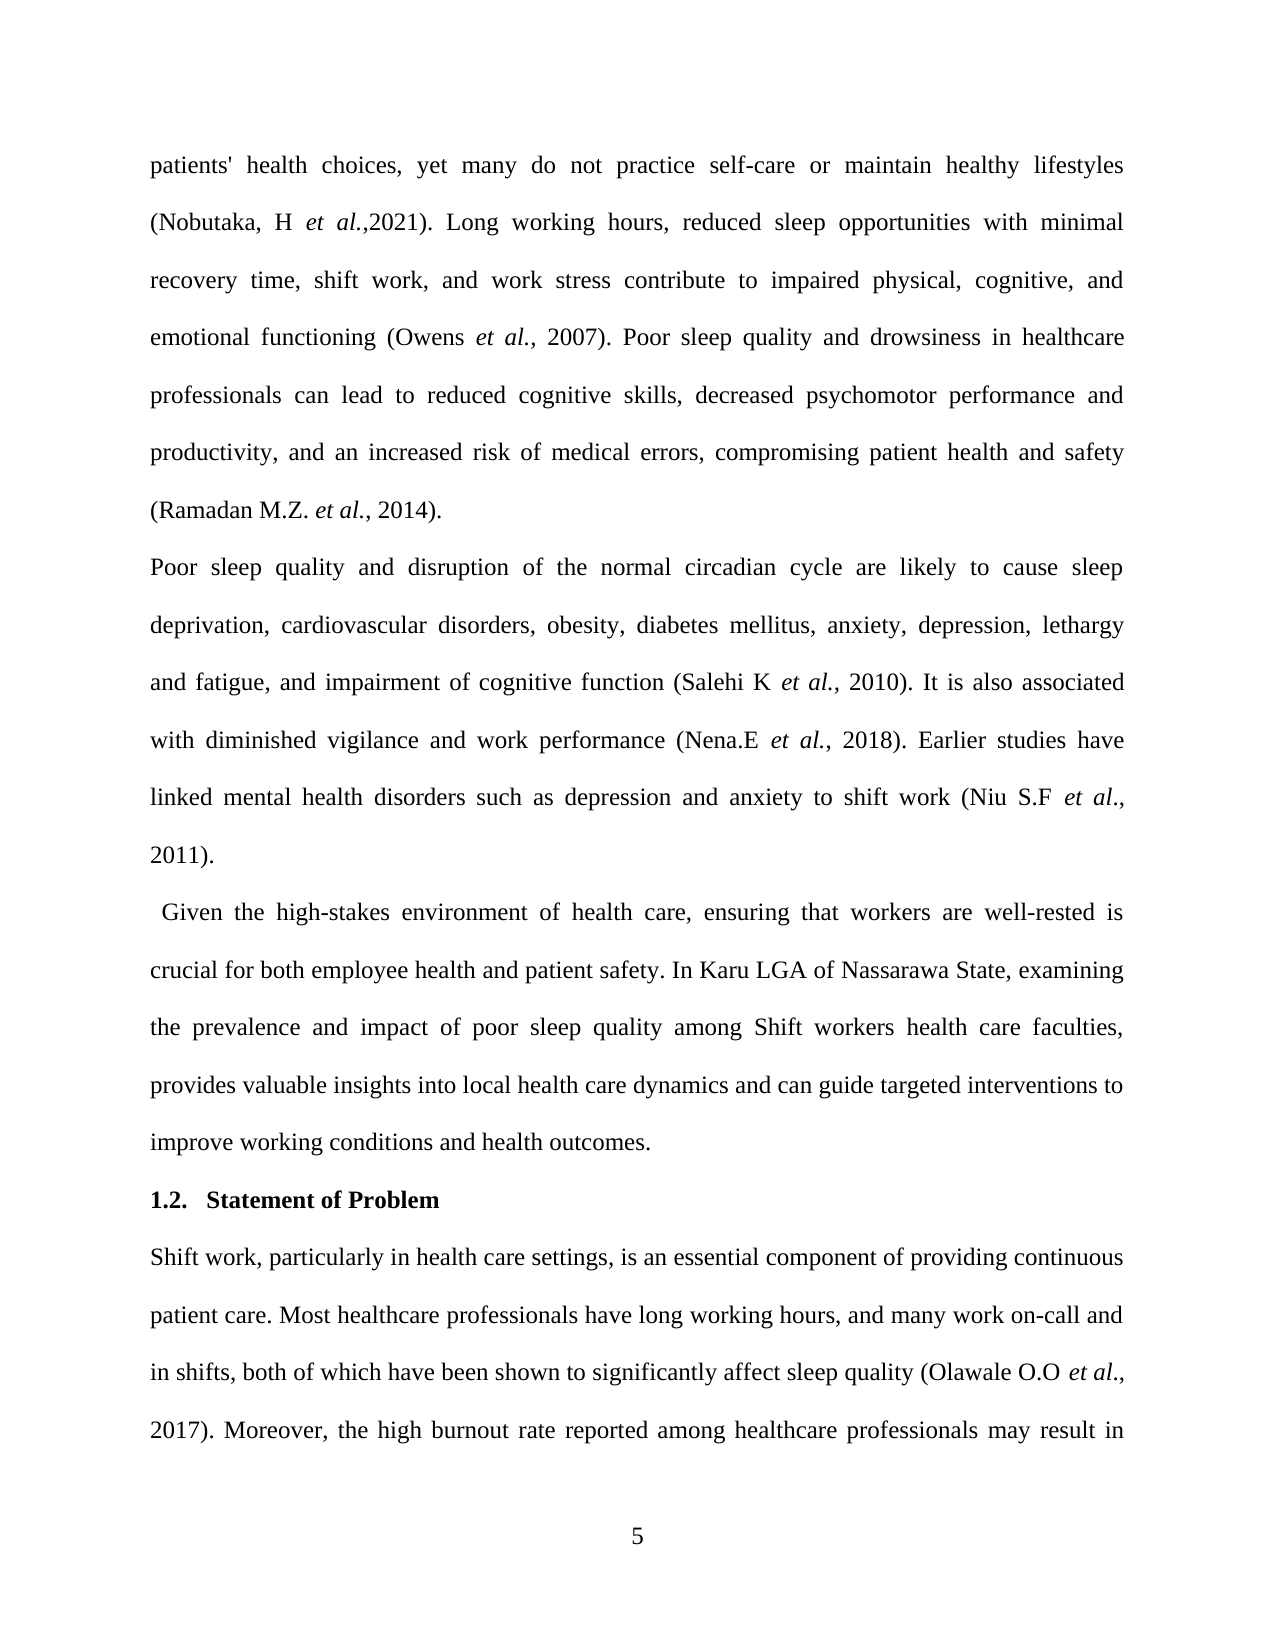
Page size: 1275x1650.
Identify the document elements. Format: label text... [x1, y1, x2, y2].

text Poor sleep quality and disruption of the normal circadian cycle are likely to cause sleep deprivation, cardiovascular disorders, obesity, diabetes mellitus, anxiety, depression, lethargy and fatigue, and impairment of cognitive function (Salehi K et al., 2010). It is also associated with diminished vigilance and work performance (Nena.E et al., 2018). Earlier studies have linked mental health disorders such as depression and anxiety to shift work (Niu S.F et al., 2011). [150, 552, 1125, 869]
text Given the high-stakes environment of health care, ensuring that workers are well-rested is crucial for both employee health and patient safety. In Karu LGA of Nassarawa State, examining the prevalence and impact of poor sleep quality among Shift workers health care faculties, provides valuable insights into local health care dynamics and can guide targeted interventions to improve working conditions and health outcomes. [150, 897, 1125, 1156]
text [150, 150, 1125, 524]
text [150, 1242, 1125, 1444]
text 1.2. Statement of Problem [150, 1185, 1125, 1214]
